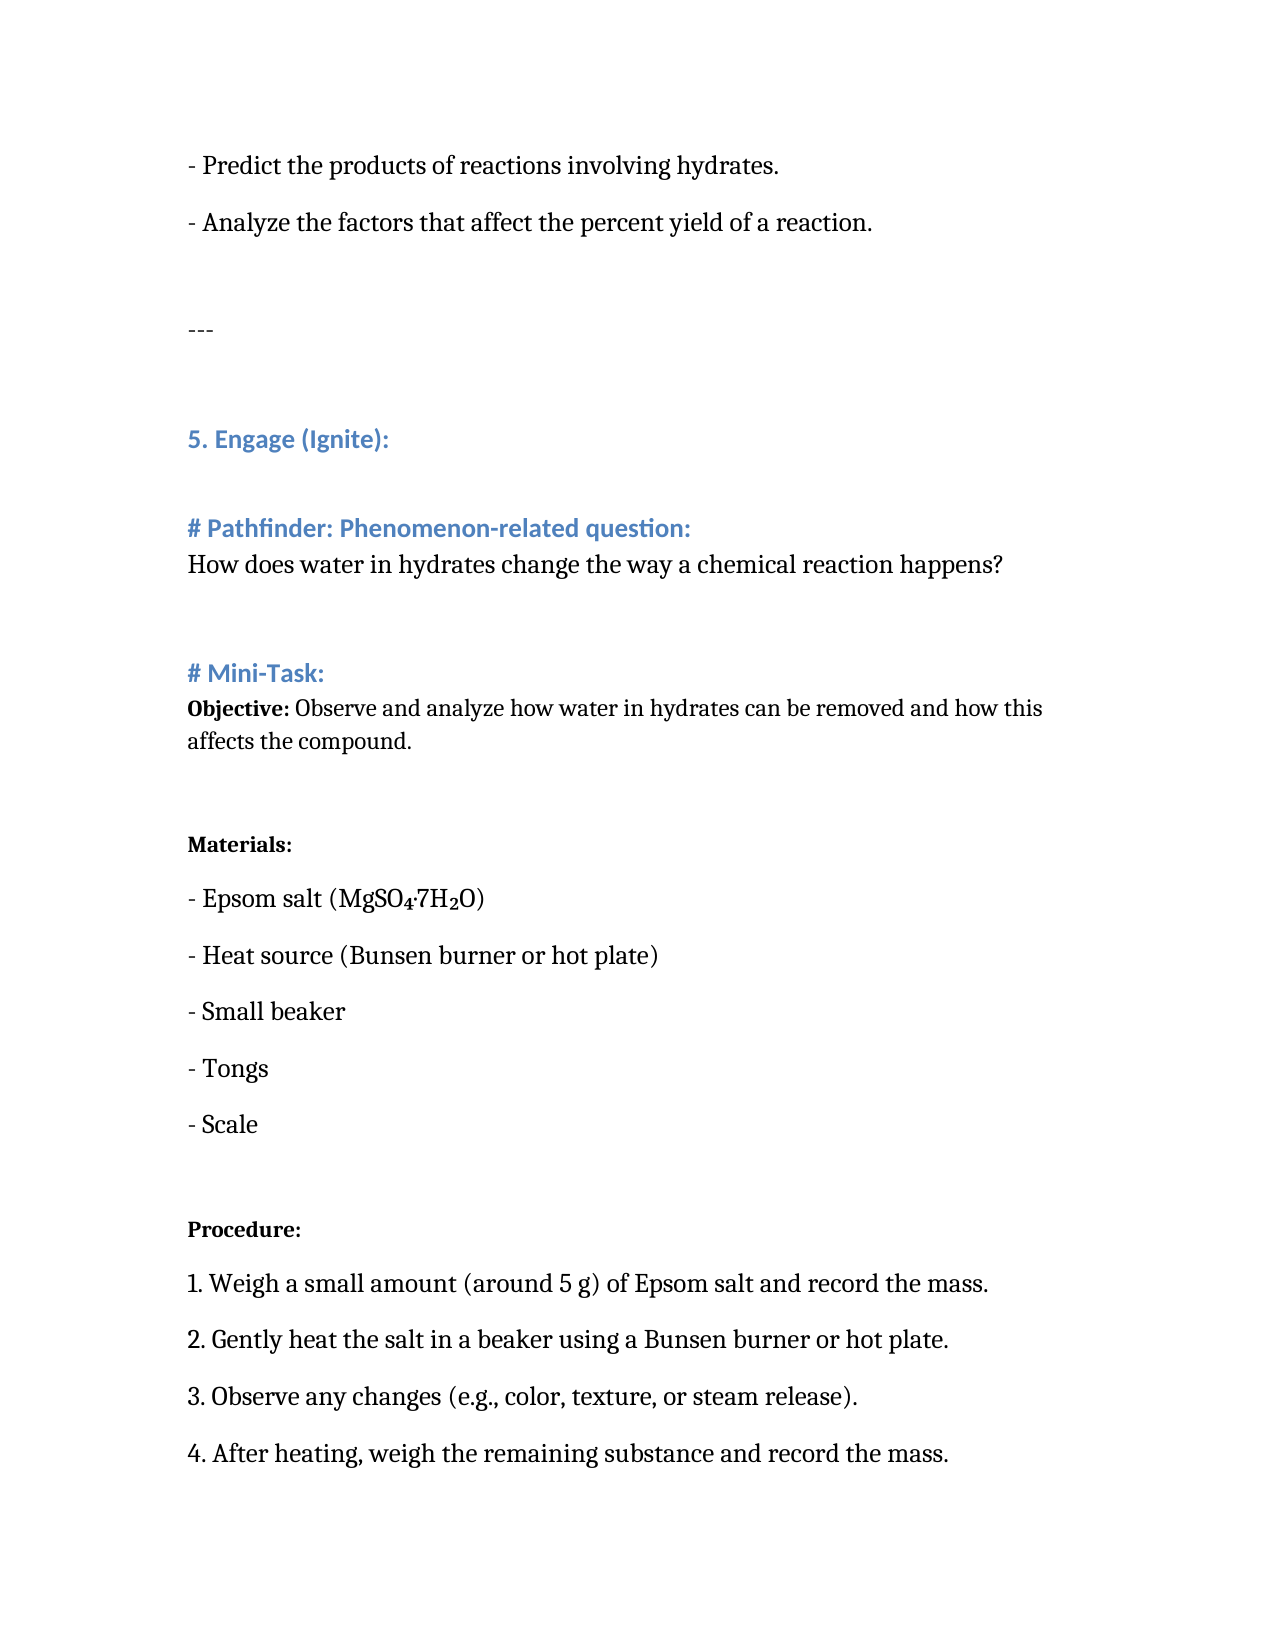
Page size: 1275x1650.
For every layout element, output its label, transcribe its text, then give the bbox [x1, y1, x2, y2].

text Procedure: [187, 1217, 1087, 1243]
subtitle # Pathfinder: Phenomenon-related question: [187, 511, 1087, 544]
text 2. Gently heat the salt in a beaker using a Bunsen burner or hot plate. [187, 1324, 1087, 1356]
subtitle 5. Engage (Ignite): [187, 422, 1087, 455]
text - Tongs [187, 1053, 1087, 1084]
text - Small beaker [187, 996, 1087, 1027]
text - Scale [187, 1109, 1087, 1141]
subtitle # Mini-Task: [187, 656, 1087, 689]
text How does water in hydrates change the way a chemical reaction happens? [187, 549, 1087, 580]
text - Predict the products of reactions involving hydrates. [187, 150, 1087, 181]
text --- [187, 314, 1087, 345]
text Materials: [187, 832, 1087, 858]
text 1. Weigh a small amount (around 5 g) of Epsom salt and record the mass. [187, 1268, 1087, 1299]
text - Heat source (Bunsen burner or hot plate) [187, 940, 1087, 971]
text Objective: Observe and analyze how water in hydrates can be removed and how this affects the compound. [187, 694, 1087, 756]
text 4. After heating, weigh the remaining substance and record the mass. [187, 1438, 1087, 1469]
text - Epsom salt (MgSO₄·7H₂O) [187, 883, 1087, 914]
text - Analyze the factors that affect the percent yield of a reaction. [187, 207, 1087, 238]
text 3. Observe any changes (e.g., color, texture, or steam release). [187, 1381, 1087, 1412]
